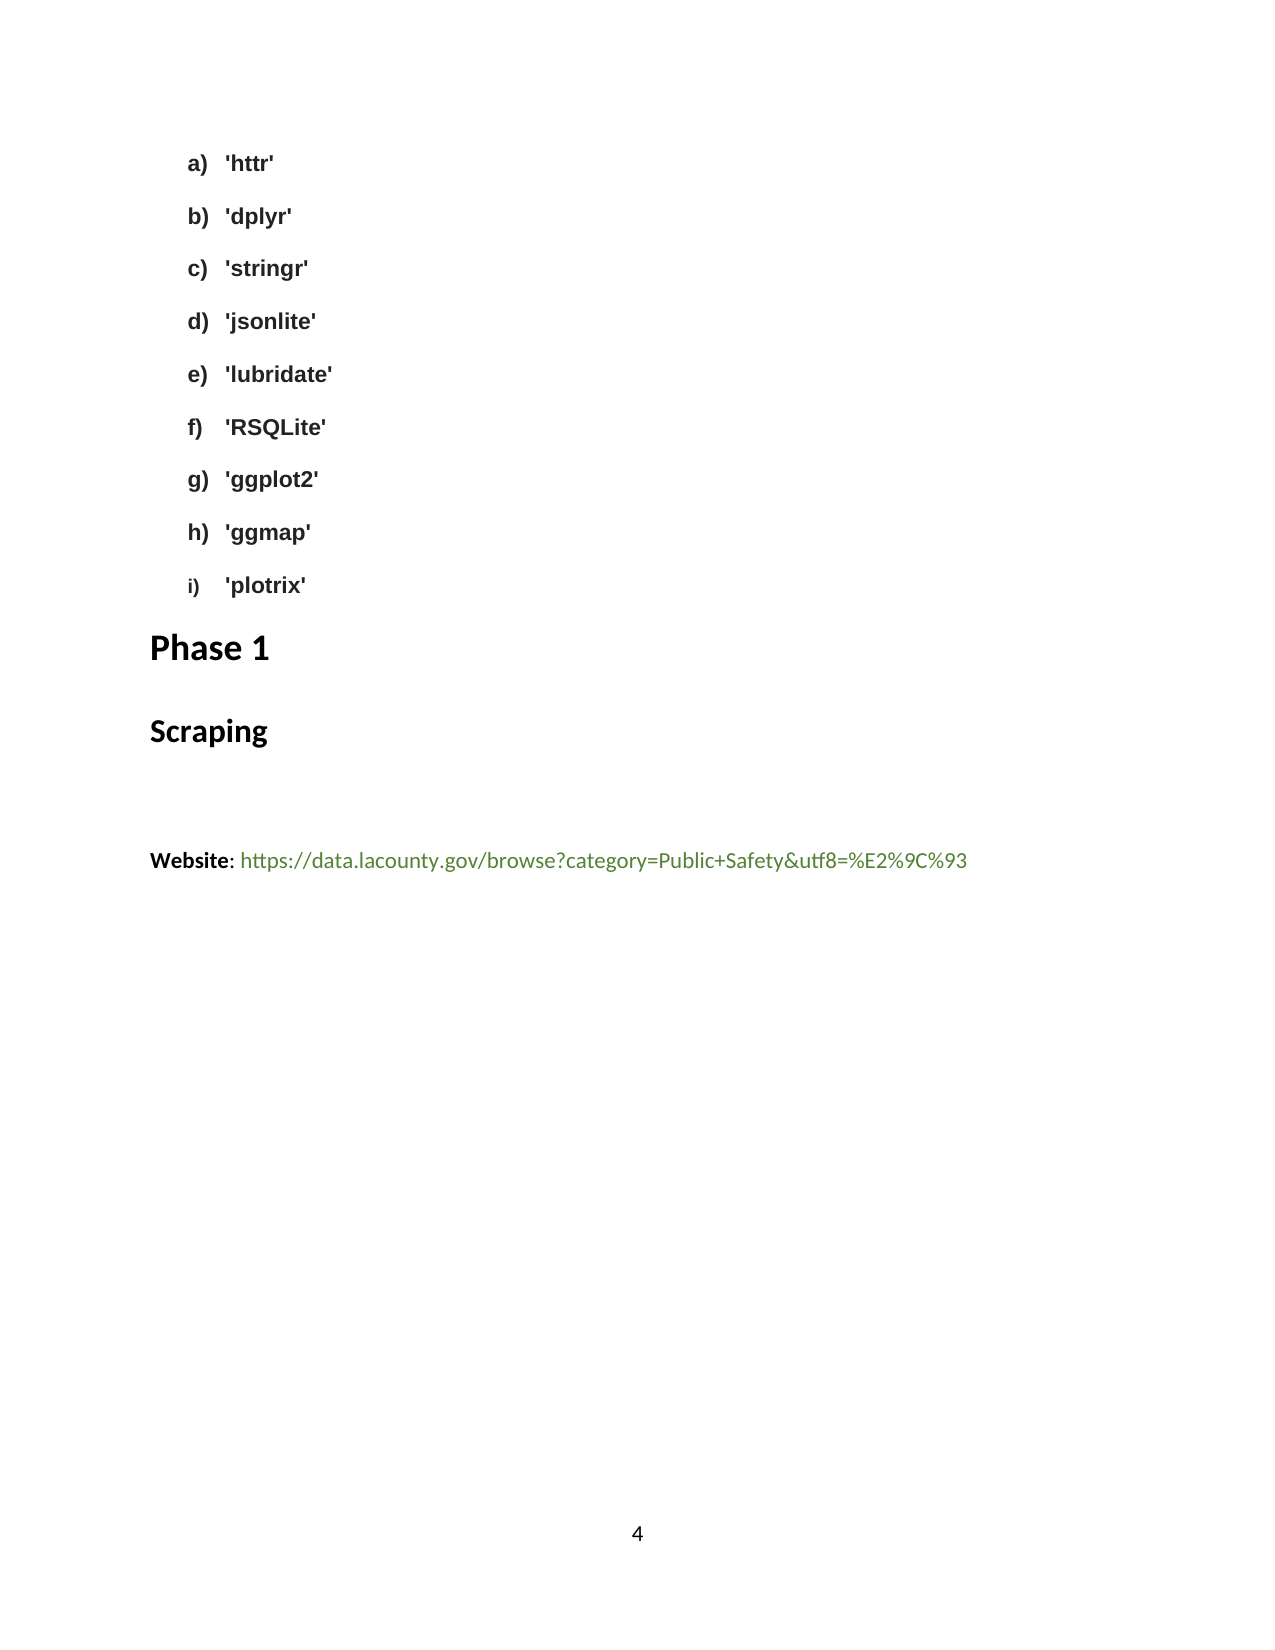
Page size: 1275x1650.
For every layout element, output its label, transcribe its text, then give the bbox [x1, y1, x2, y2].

list 'jsonlite' [187, 308, 1125, 334]
list 'ggmap' [187, 519, 1125, 545]
text Scraping [150, 710, 1125, 751]
list 'plotrix' [187, 572, 1125, 598]
list 'stringr' [187, 255, 1125, 282]
list 'ggplot2' [187, 466, 1125, 493]
text Phase 1 [150, 624, 1125, 670]
list 'dplyr' [187, 203, 1125, 229]
list 'lubridate' [187, 361, 1125, 387]
text Website: https://data.lacounty.gov/browse?category=Public+Safety&utf8=%E2%9C%93 [150, 846, 1125, 874]
list 'RSQLite' [187, 413, 1125, 440]
list 'httr' [187, 150, 1125, 176]
